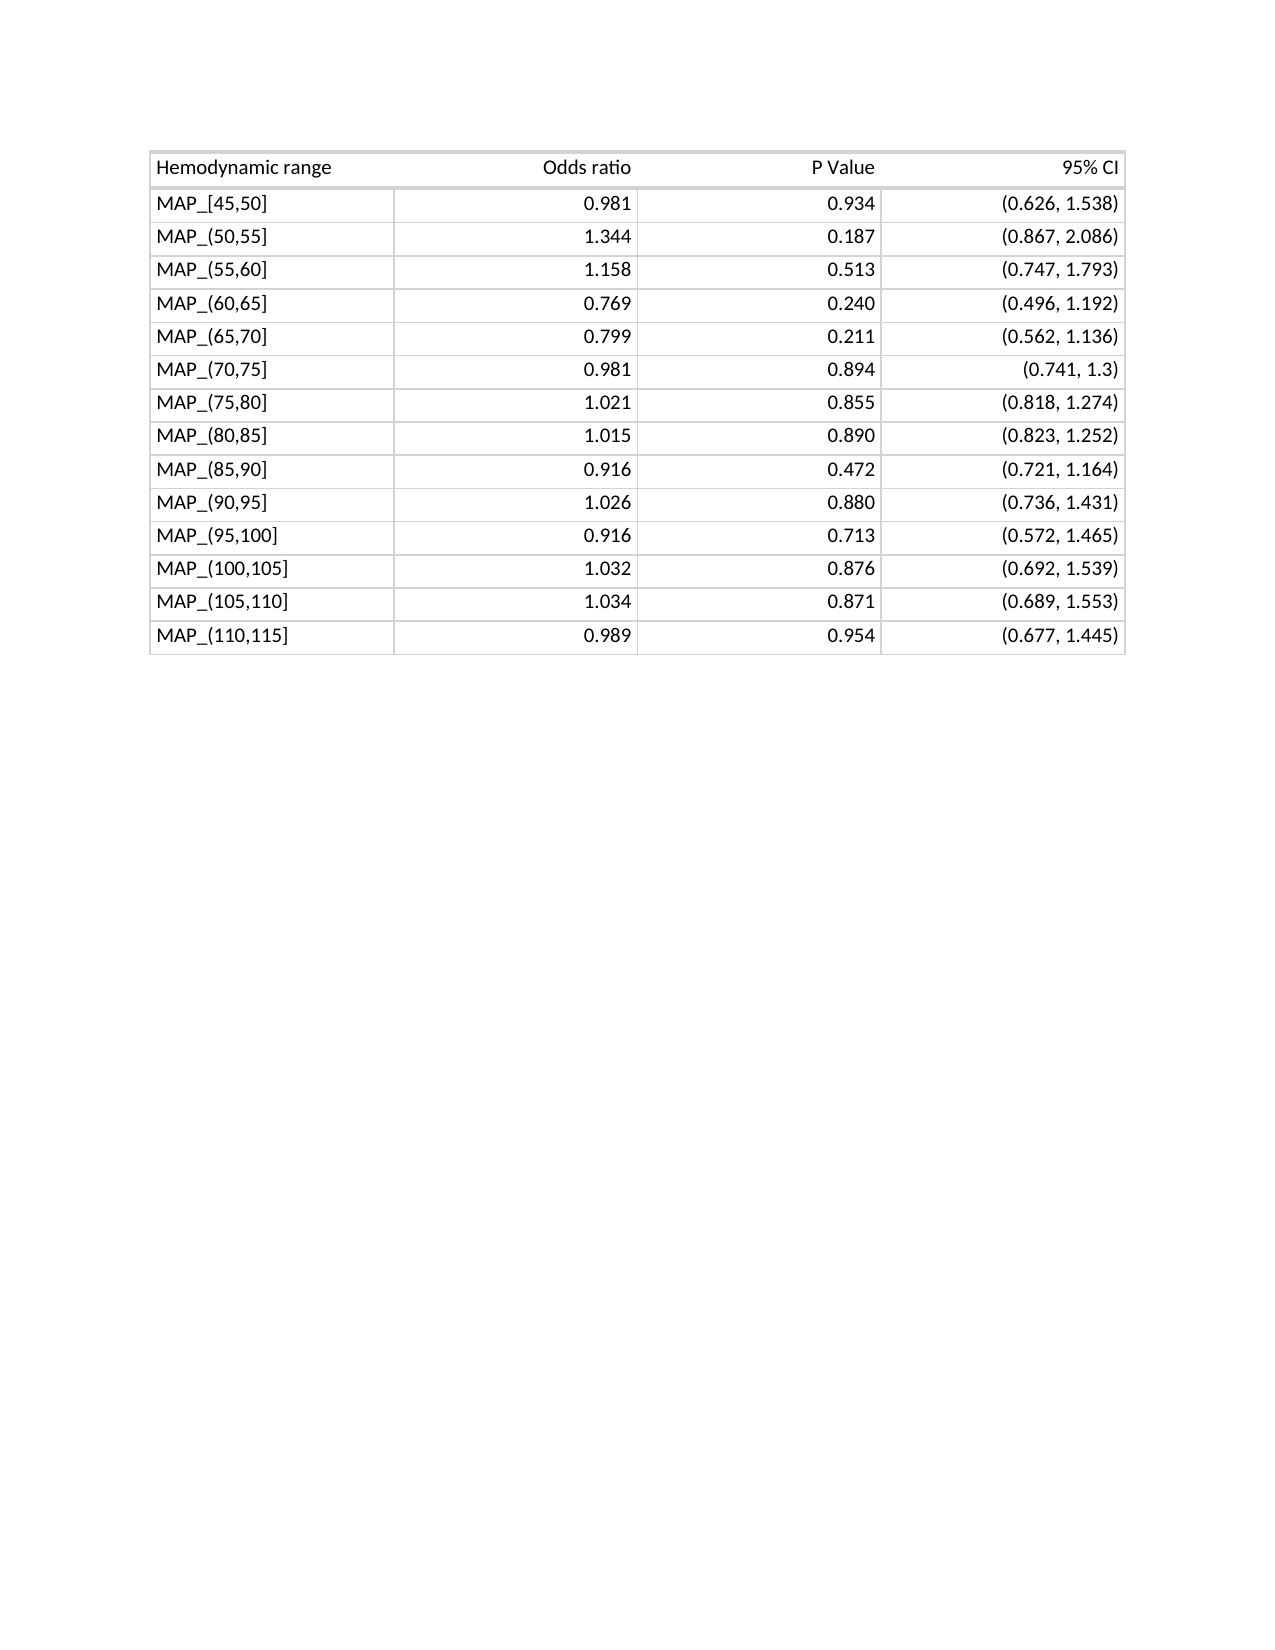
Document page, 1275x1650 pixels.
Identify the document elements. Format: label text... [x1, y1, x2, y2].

table_cell 0.799 [395, 323, 637, 354]
table_header 95% CI [881, 154, 1124, 186]
table_cell (0.626, 1.538) [882, 190, 1124, 222]
table_cell 0.934 [638, 190, 880, 222]
table_cell 0.954 [638, 622, 880, 654]
table_cell (0.562, 1.136) [882, 323, 1124, 354]
table_cell MAP_(65,70] [151, 323, 393, 354]
table_cell 0.880 [638, 489, 880, 521]
table_cell 0.989 [395, 622, 637, 654]
table_cell 0.472 [638, 456, 880, 487]
table_cell (0.747, 1.793) [882, 257, 1124, 288]
table_cell 0.890 [638, 423, 880, 454]
table_cell 0.713 [638, 522, 880, 554]
table_cell 0.916 [395, 522, 637, 554]
table_cell MAP_(105,110] [151, 589, 393, 620]
table_cell MAP_(100,105] [151, 556, 393, 587]
table_cell 0.855 [638, 390, 880, 421]
table_cell 1.344 [395, 223, 637, 255]
table_cell 0.981 [395, 356, 637, 388]
table_cell 0.916 [395, 456, 637, 487]
table_cell 1.021 [395, 390, 637, 421]
table_cell 0.876 [638, 556, 880, 587]
table_cell MAP_(50,55] [151, 223, 393, 255]
table_cell 0.769 [395, 290, 637, 321]
table_cell MAP_[45,50] [151, 190, 393, 222]
table_cell 1.158 [395, 257, 637, 288]
table_cell MAP_(55,60] [151, 257, 393, 288]
table_cell (0.677, 1.445) [882, 622, 1124, 654]
table_cell (0.867, 2.086) [882, 223, 1124, 255]
table_cell (0.689, 1.553) [882, 589, 1124, 620]
table_cell 0.981 [395, 190, 637, 222]
table_cell MAP_(75,80] [151, 390, 393, 421]
table_cell 1.026 [395, 489, 637, 521]
table_cell (0.721, 1.164) [882, 456, 1124, 487]
table_cell (0.823, 1.252) [882, 423, 1124, 454]
table_header Odds ratio [394, 154, 637, 186]
table_cell 1.032 [395, 556, 637, 587]
table_cell MAP_(90,95] [151, 489, 393, 521]
table_header Hemodynamic range [151, 154, 394, 186]
table_cell 0.187 [638, 223, 880, 255]
table_cell MAP_(110,115] [151, 622, 393, 654]
table_cell (0.496, 1.192) [882, 290, 1124, 321]
table_cell (0.572, 1.465) [882, 522, 1124, 554]
table_cell MAP_(85,90] [151, 456, 393, 487]
table_cell (0.692, 1.539) [882, 556, 1124, 587]
table_header P Value [638, 154, 881, 186]
table_cell (0.818, 1.274) [882, 390, 1124, 421]
table_cell 0.871 [638, 589, 880, 620]
table_cell MAP_(80,85] [151, 423, 393, 454]
table_cell 0.240 [638, 290, 880, 321]
table_cell 0.513 [638, 257, 880, 288]
table_cell MAP_(95,100] [151, 522, 393, 554]
table_cell (0.736, 1.431) [882, 489, 1124, 521]
table_cell 1.015 [395, 423, 637, 454]
table_cell 0.894 [638, 356, 880, 388]
table_cell MAP_(70,75] [151, 356, 393, 388]
table_cell 0.211 [638, 323, 880, 354]
table_cell 1.034 [395, 589, 637, 620]
table_cell MAP_(60,65] [151, 290, 393, 321]
table_cell (0.741, 1.3) [882, 356, 1124, 388]
